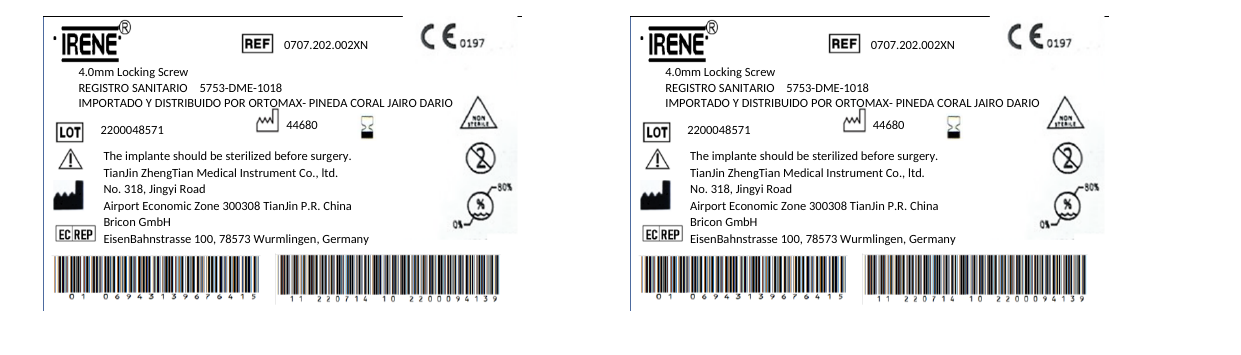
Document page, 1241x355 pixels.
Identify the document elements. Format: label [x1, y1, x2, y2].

picture [43, 16, 522, 311]
picture [630, 16, 1109, 311]
